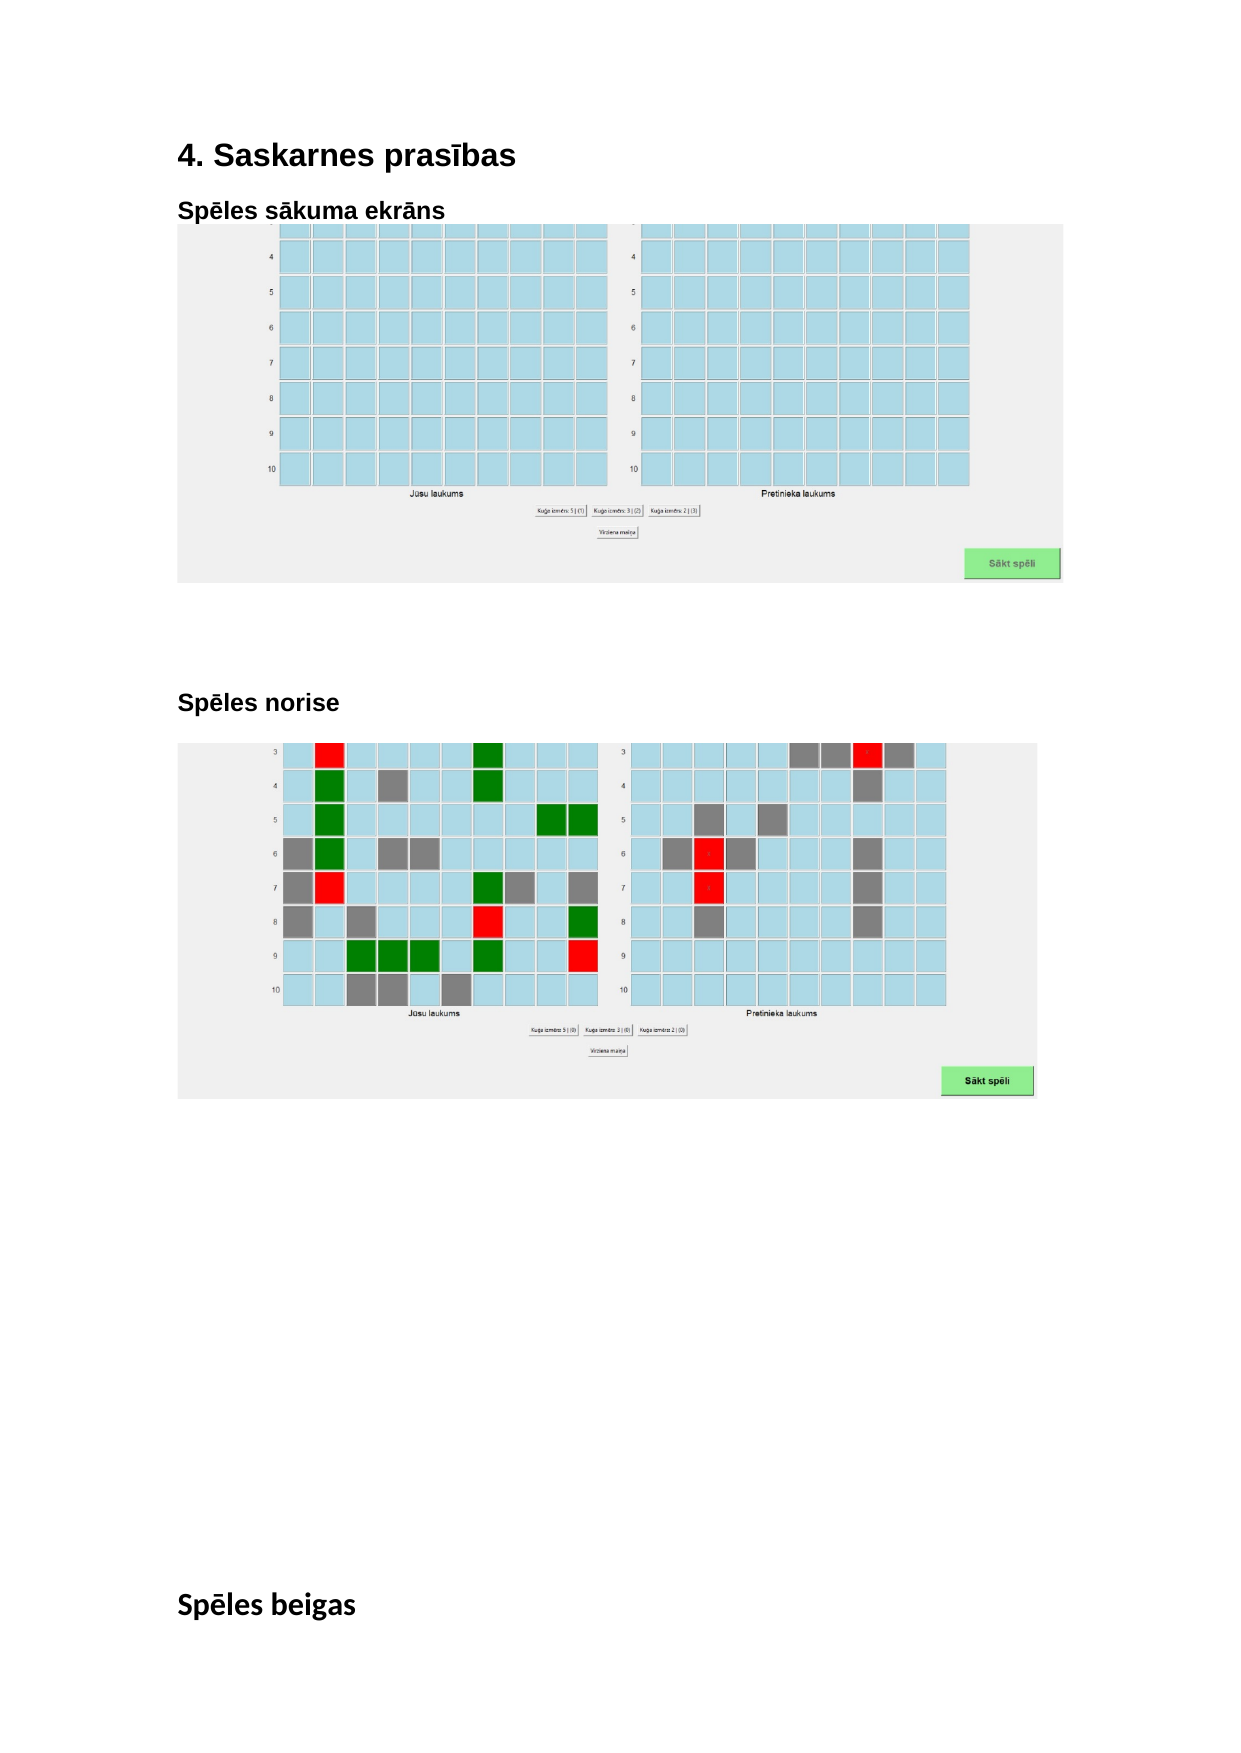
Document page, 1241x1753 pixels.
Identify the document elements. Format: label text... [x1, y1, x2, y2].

text Spēles norise [177, 691, 754, 717]
picture [177, 224, 1064, 583]
text 4. Saskarnes prasības [177, 142, 1158, 173]
text Spēles sākuma ekrāns [177, 201, 1158, 224]
text Spēles beigas [177, 1584, 1153, 1624]
picture [177, 743, 1038, 1099]
